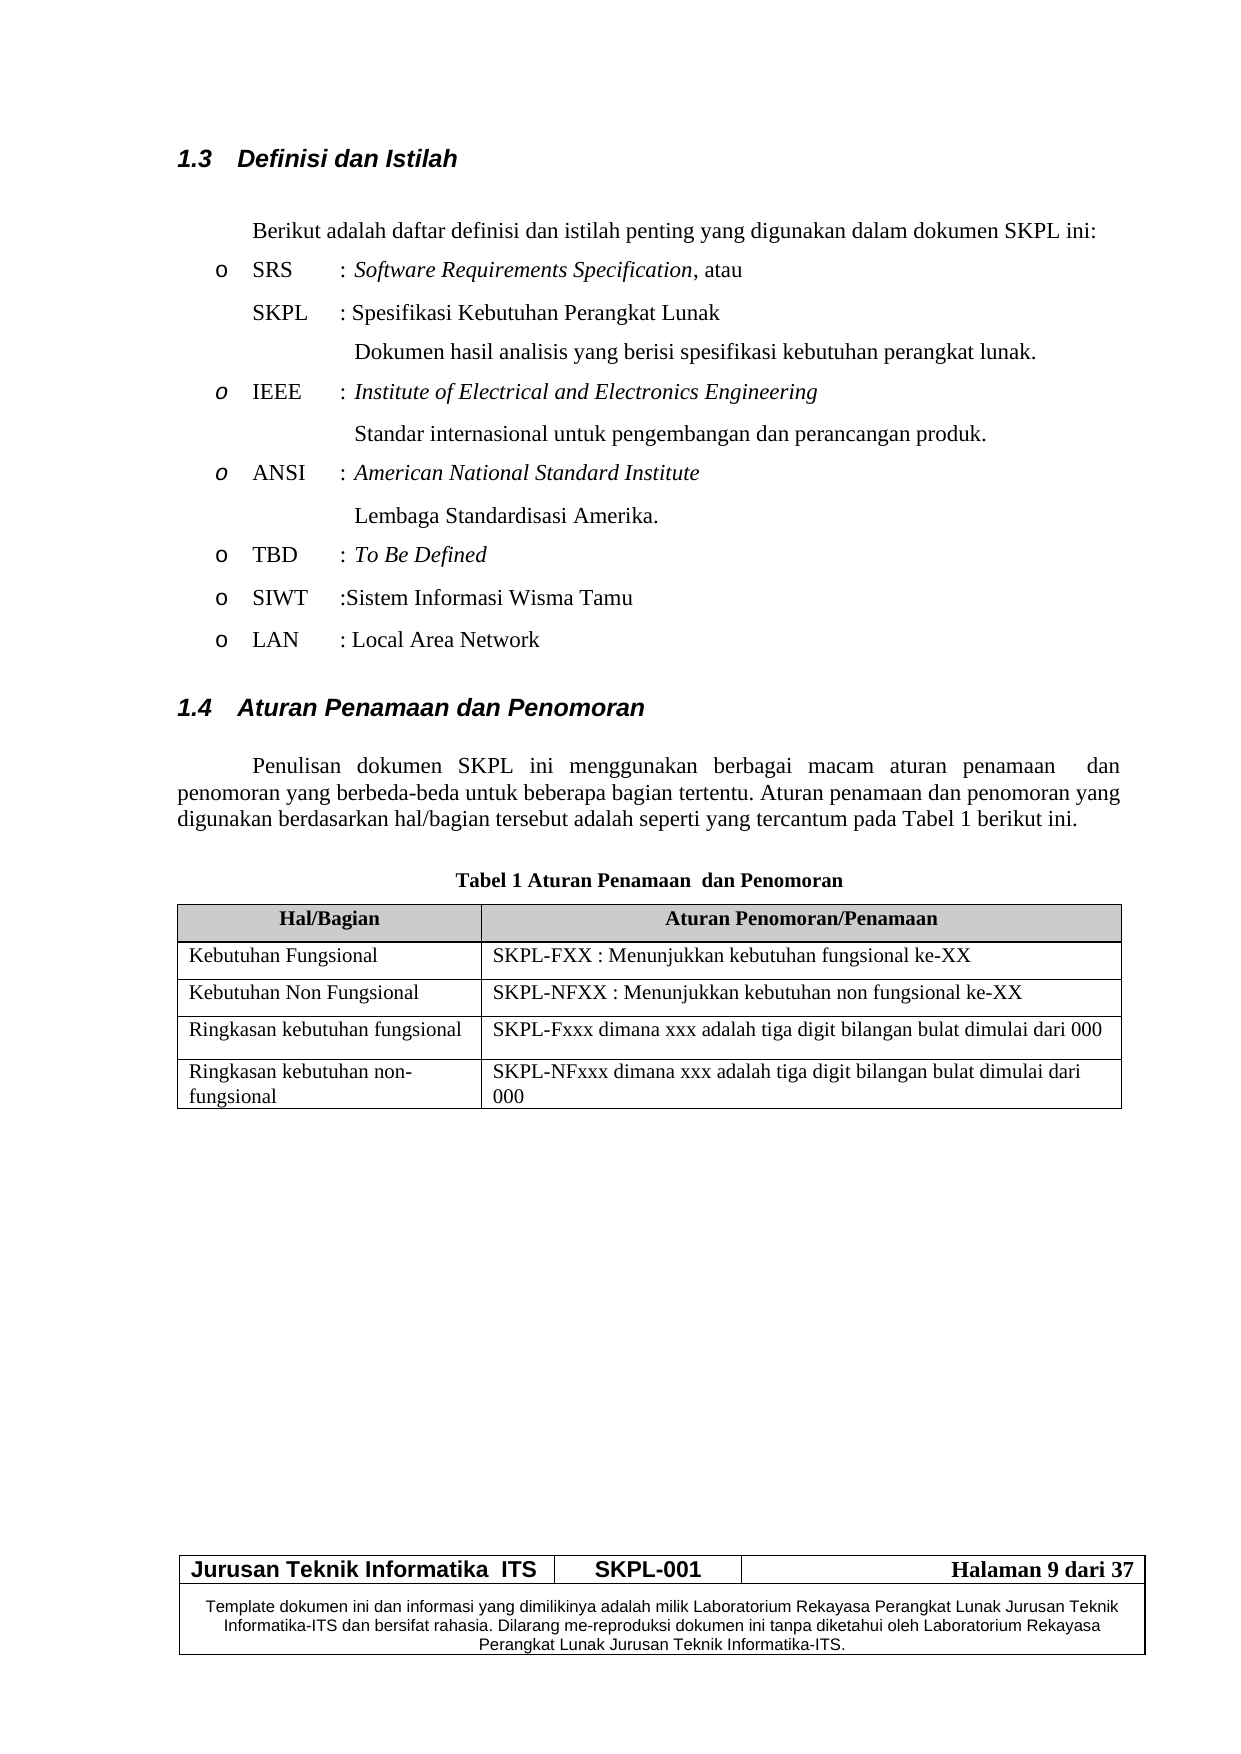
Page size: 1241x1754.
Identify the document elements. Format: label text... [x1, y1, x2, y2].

table_cell SKPL-NFXX : Menunjukkan kebutuhan non fungsional ke-XX [482, 980, 1121, 1016]
list SIWT :Sistem Informasi Wisma Tamu [214, 583, 1122, 612]
table_cell SKPL-FXX : Menunjukkan kebutuhan fungsional ke-XX [482, 943, 1121, 978]
list TBD : To Be Defined [214, 541, 1122, 569]
table_cell Kebutuhan Non Fungsional [178, 980, 481, 1016]
subtitle Definisi dan Istilah [177, 143, 1122, 172]
text Penulisan dokumen SKPL ini menggunakan berbagai macam aturan penamaan dan penomoran yang berbeda-beda untuk beberapa bagian tertentu. Aturan penamaan dan penomoran yang digunakan berdasarkan hal/bagian tersebut adalah seperti yang tercantum pada Tabel 1 berikut ini. [177, 752, 1122, 831]
table_cell SKPL-Fxxx dimana xxx adalah tiga digit bilangan bulat dimulai dari 000 [482, 1017, 1121, 1058]
text Lembaga Standardisasi Amerika. [177, 502, 1122, 528]
list IEEE : Institute of Electrical and Electronics Engineering [214, 378, 1122, 406]
text Dokumen hasil analisis yang berisi spesifikasi kebutuhan perangkat lunak. [177, 338, 1122, 364]
text Tabel 1 Aturan Penamaan dan Penomoran [177, 868, 1122, 892]
text Berikut adalah daftar definisi dan istilah penting yang digunakan dalam dokumen SKPL ini: [177, 217, 1122, 243]
text SKPL : Spesifikasi Kebutuhan Perangkat Lunak [252, 299, 1122, 325]
subtitle Aturan Penamaan dan Penomoran [177, 693, 1122, 722]
table_header Hal/Bagian [178, 905, 481, 941]
table_cell Ringkasan kebutuhan fungsional [178, 1017, 481, 1058]
table_cell Ringkasan kebutuhan non-fungsional [178, 1060, 481, 1108]
list LAN : Local Area Network [214, 626, 1122, 654]
table_header Aturan Penomoran/Penamaan [482, 905, 1121, 941]
list SRS : Software Requirements Specification, atau [214, 256, 1122, 285]
text Standar internasional untuk pengembangan dan perancangan produk. [177, 420, 1122, 446]
list ANSI : American National Standard Institute [214, 459, 1122, 488]
table_cell Kebutuhan Fungsional [178, 943, 481, 978]
table_cell SKPL-NFxxx dimana xxx adalah tiga digit bilangan bulat dimulai dari 000 [482, 1060, 1121, 1108]
